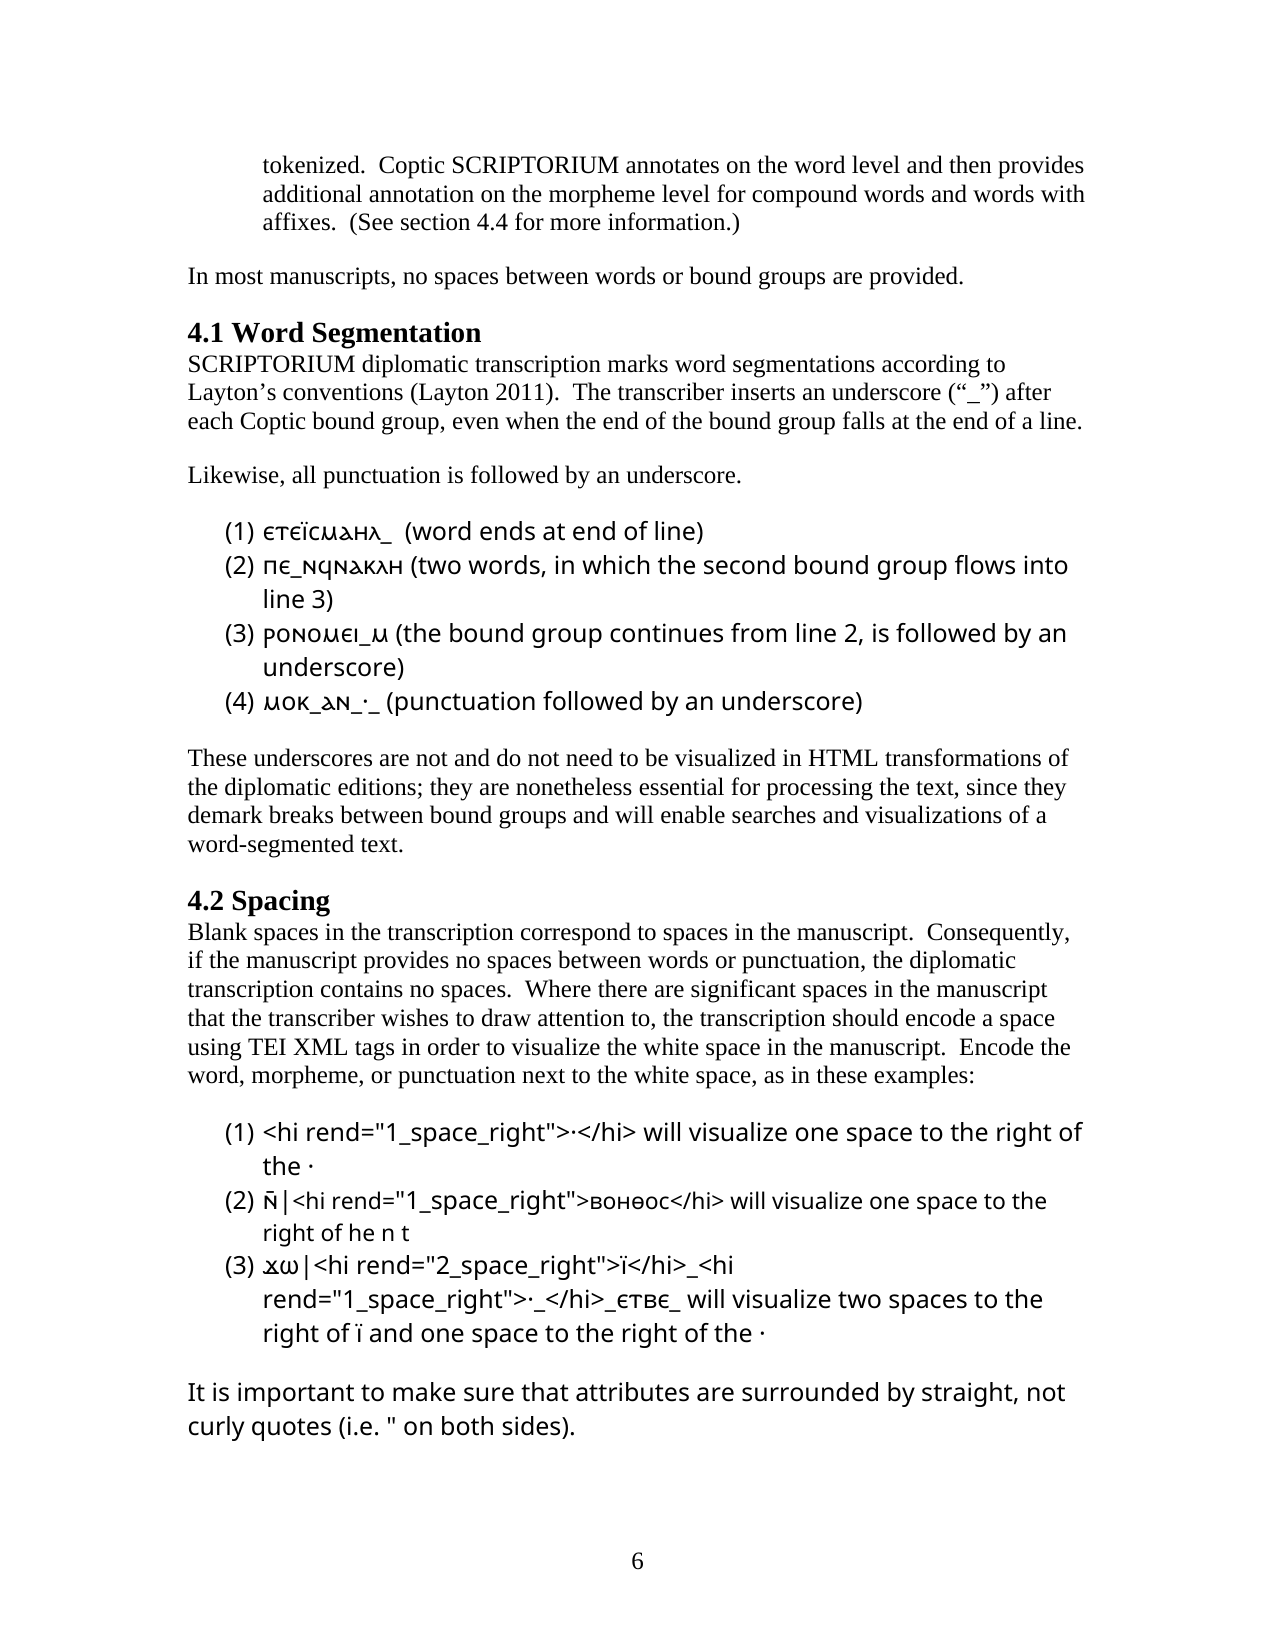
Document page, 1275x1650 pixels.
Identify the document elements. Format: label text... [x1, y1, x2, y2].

text Blank spaces in the transcription correspond to spaces in the manuscript. Consequently, if the manuscript provides no spaces between words or punctuation, the diplomatic transcription contains no spaces. Where there are significant spaces in the manuscript that the transcriber wishes to draw attention to, the transcription should encode a space using TEI XML tags in order to visualize the white space in the manuscript. Encode the word, morpheme, or punctuation next to the white space, as in these examples: [187, 917, 1087, 1089]
text These underscores are not and do not need to be visualized in HTML transformations of the diplomatic editions; they are nonetheless essential for processing the text, since they demark breaks between bound groups and will enable searches and visualizations of a word-segmented text. [187, 743, 1087, 858]
subtitle 4.1 Word Segmentation [187, 315, 1087, 348]
list ϫⲱ|<hi rend="2_space_right">ⲓ̈</hi>_<hi rend="1_space_right">·_</hi>_ⲉⲧⲃⲉ_ will visualize two spaces to the right of ⲓ̈ and one space to the right of the · [225, 1248, 1087, 1350]
text SCRIPTORIUM diplomatic transcription marks word segmentations according to Layton’s conventions (Layton 2011). The transcriber inserts an underscore (“_”) after each Coptic bound group, even when the end of the bound group falls at the end of a line. [187, 349, 1087, 435]
text Likewise, all punctuation is followed by an underscore. [187, 460, 1087, 489]
list ⲉⲧⲉⲓ̈ⲥⲙⲁⲏⲗ_ (word ends at end of line) [225, 514, 1087, 548]
list ⲡⲉ_ⲛϥⲛⲁⲕⲗⲏ (two words, in which the second bound group flows into line 3) [225, 548, 1087, 616]
subtitle 4.2 Spacing [187, 883, 1087, 917]
list ⲙⲟⲕ_ⲁⲛ_·_ (punctuation followed by an underscore) [225, 684, 1087, 718]
list <hi rend="1_space_right">·</hi> will visualize one space to the right of the · [225, 1114, 1087, 1182]
list ⲣⲟⲛⲟⲙⲉⲓ_ⲙ (the bound group continues from line 2, is followed by an underscore) [225, 616, 1087, 684]
text It is important to make sure that attributes are surrounded by straight, not curly quotes (i.e. " on both sides). [187, 1375, 1087, 1443]
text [262, 150, 1087, 236]
list ⲛ̄|<hi rend="1_space_right">ⲃⲟⲏⲑⲟⲥ</hi> will visualize one space to the right of he n t [225, 1182, 1087, 1248]
text In most manuscripts, no spaces between words or bound groups are provided. [187, 261, 1087, 290]
